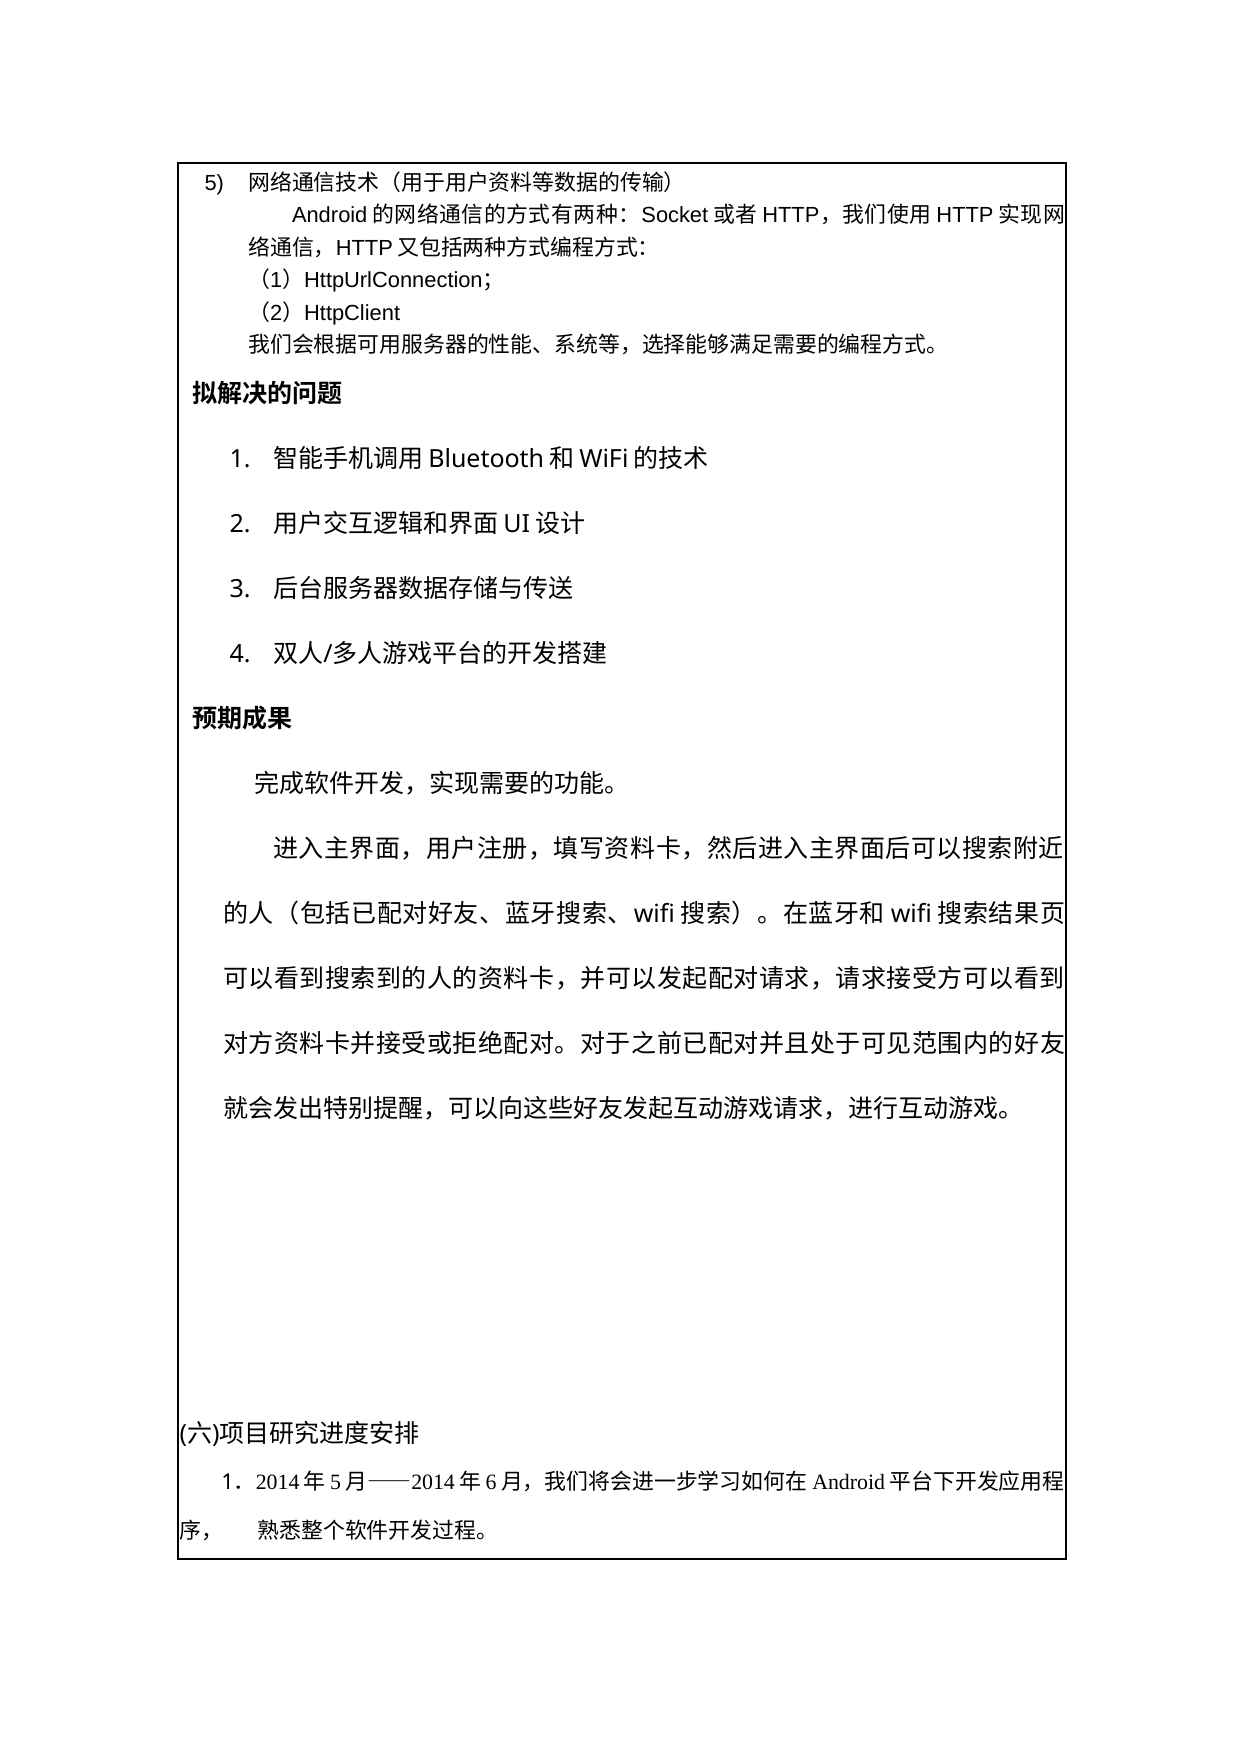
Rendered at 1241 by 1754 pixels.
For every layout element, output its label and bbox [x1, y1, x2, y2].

table_header [179, 164, 1065, 1558]
